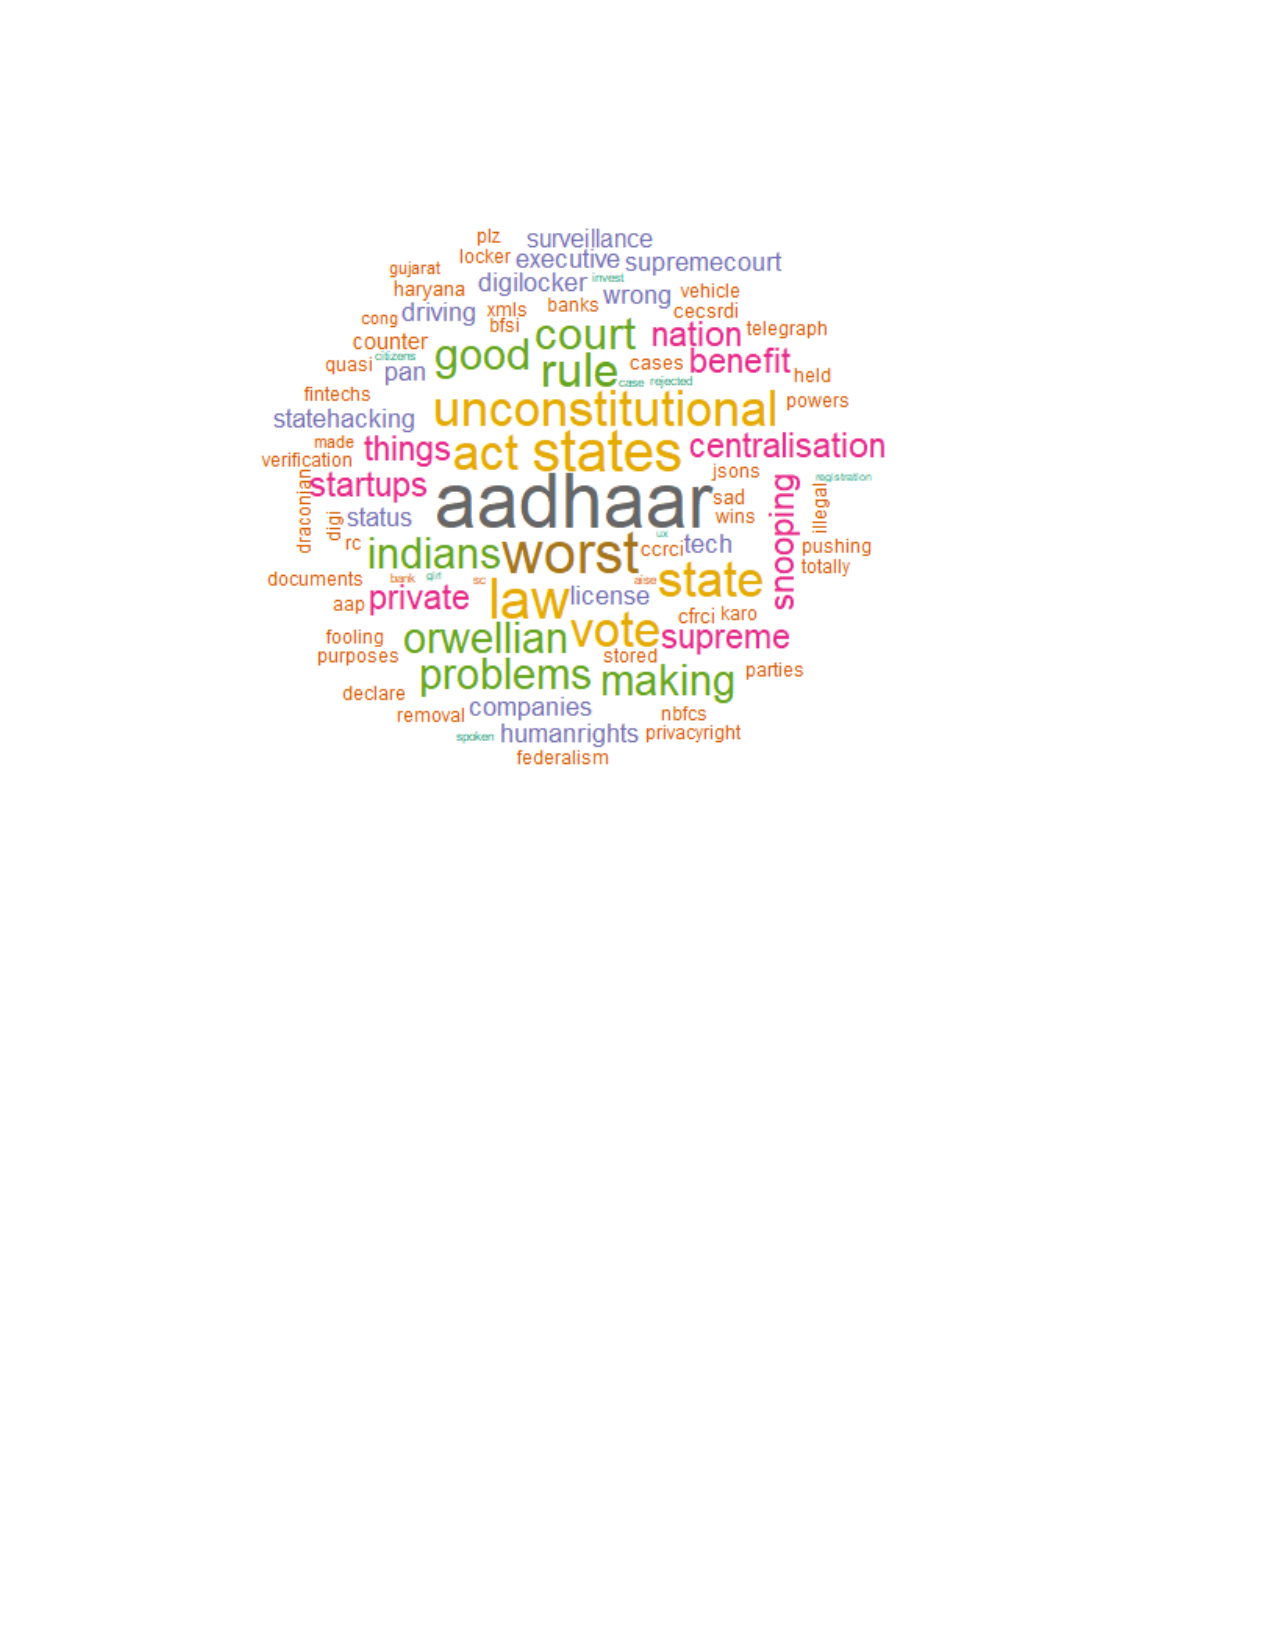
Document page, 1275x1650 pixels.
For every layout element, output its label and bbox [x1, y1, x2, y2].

picture [150, 150, 1030, 871]
